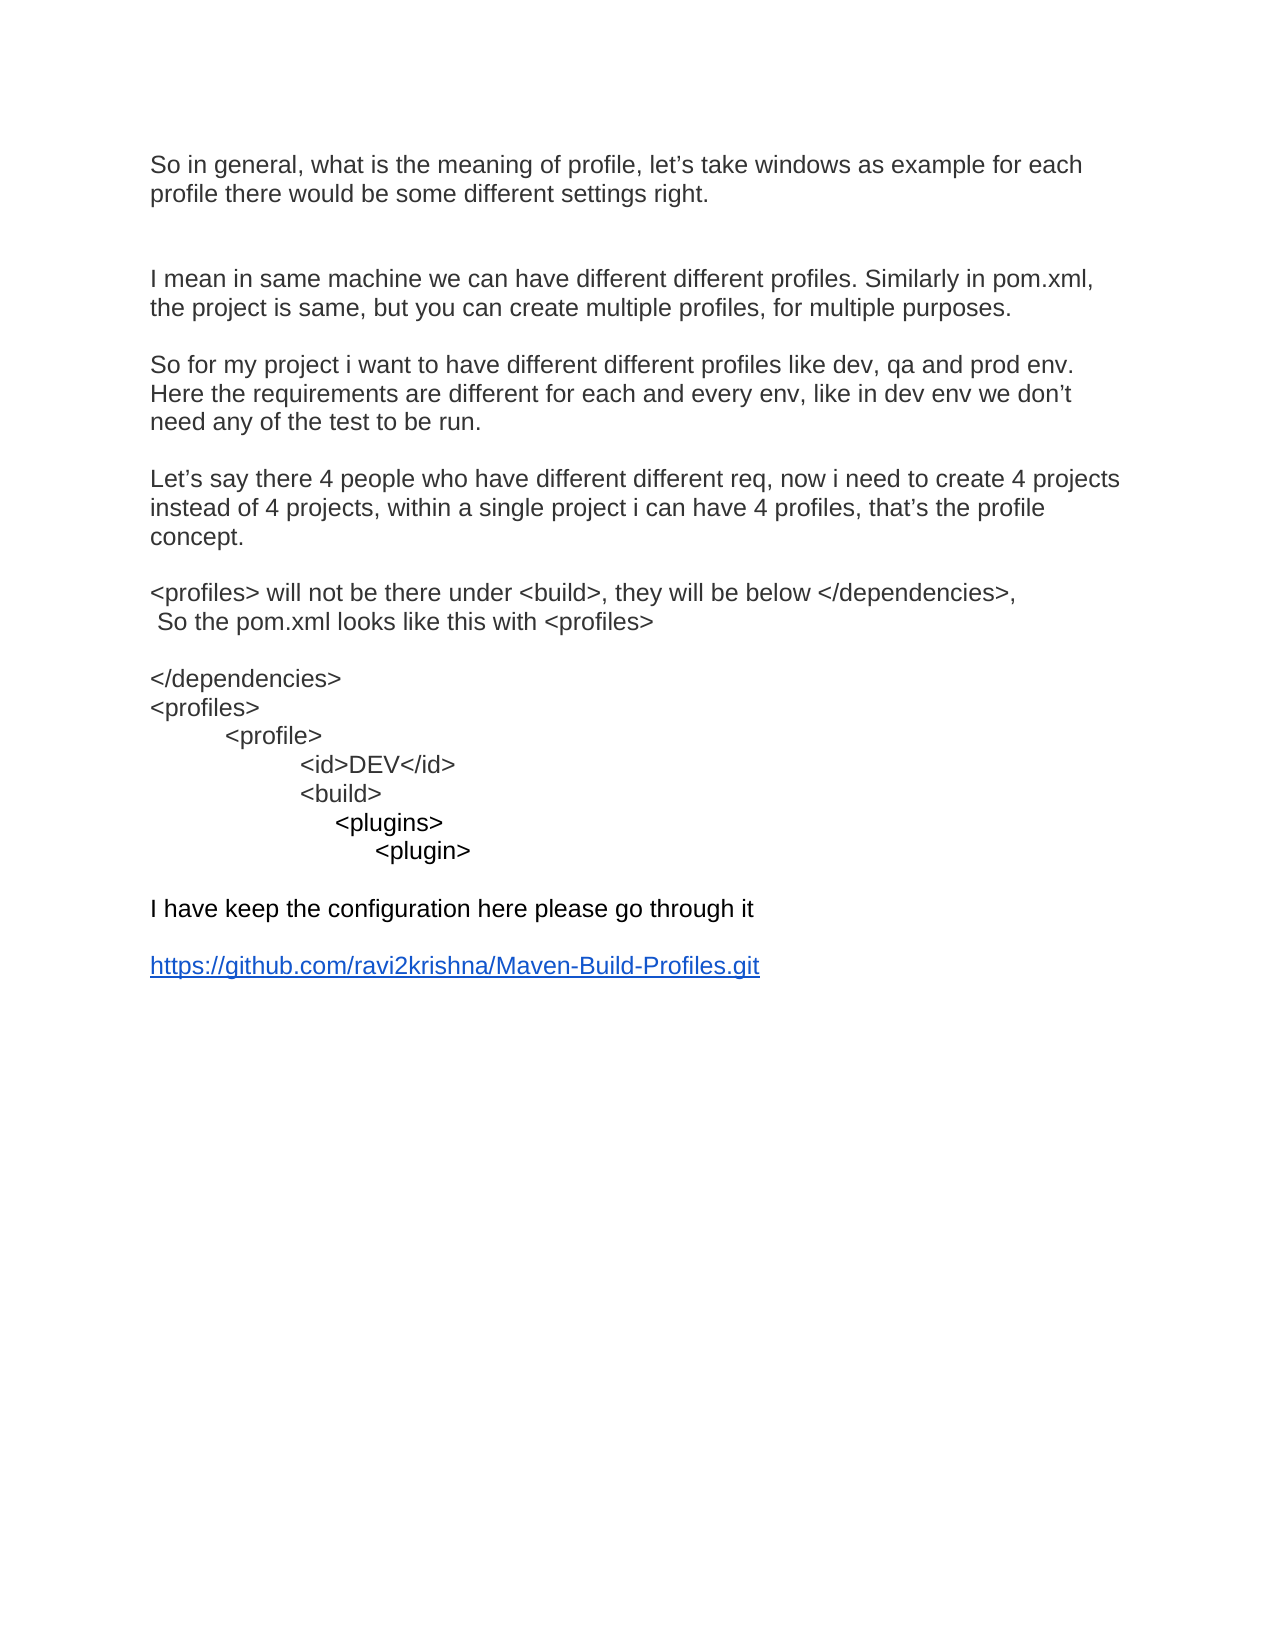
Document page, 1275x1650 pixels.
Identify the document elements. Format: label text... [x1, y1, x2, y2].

text So in general, what is the meaning of profile, let’s take windows as example for each profile there would be some different settings right. [150, 150, 1125, 264]
text Here the requirements are different for each and every env, like in dev env we don’t need any of the test to be run. [150, 378, 1125, 436]
text <build> [150, 779, 1125, 808]
text Let’s say there 4 people who have different different req, now i need to create 4 projects instead of 4 projects, within a single project i can have 4 profiles, that’s the profile concept. [150, 464, 1125, 550]
text https://github.com/ravi2krishna/Maven-Build-Profiles.git [150, 951, 1125, 980]
text I have keep the configuration here please go through it [150, 894, 1125, 923]
text <profile> [150, 721, 1125, 750]
text I mean in same machine we can have different different profiles. Similarly in pom.xml, the project is same, but you can create multiple profiles, for multiple purposes. [150, 264, 1125, 322]
text <plugin> [150, 836, 1125, 865]
text <profiles> will not be there under <build>, they will be below </dependencies>, So the pom.xml looks like this with <profiles> [150, 578, 1125, 636]
text </dependencies> [150, 664, 1125, 693]
text So for my project i want to have different different profiles like dev, qa and prod env. [150, 350, 1125, 378]
text <plugins> [150, 808, 1125, 836]
text <id>DEV</id> [150, 750, 1125, 779]
text <profiles> [150, 693, 1125, 721]
